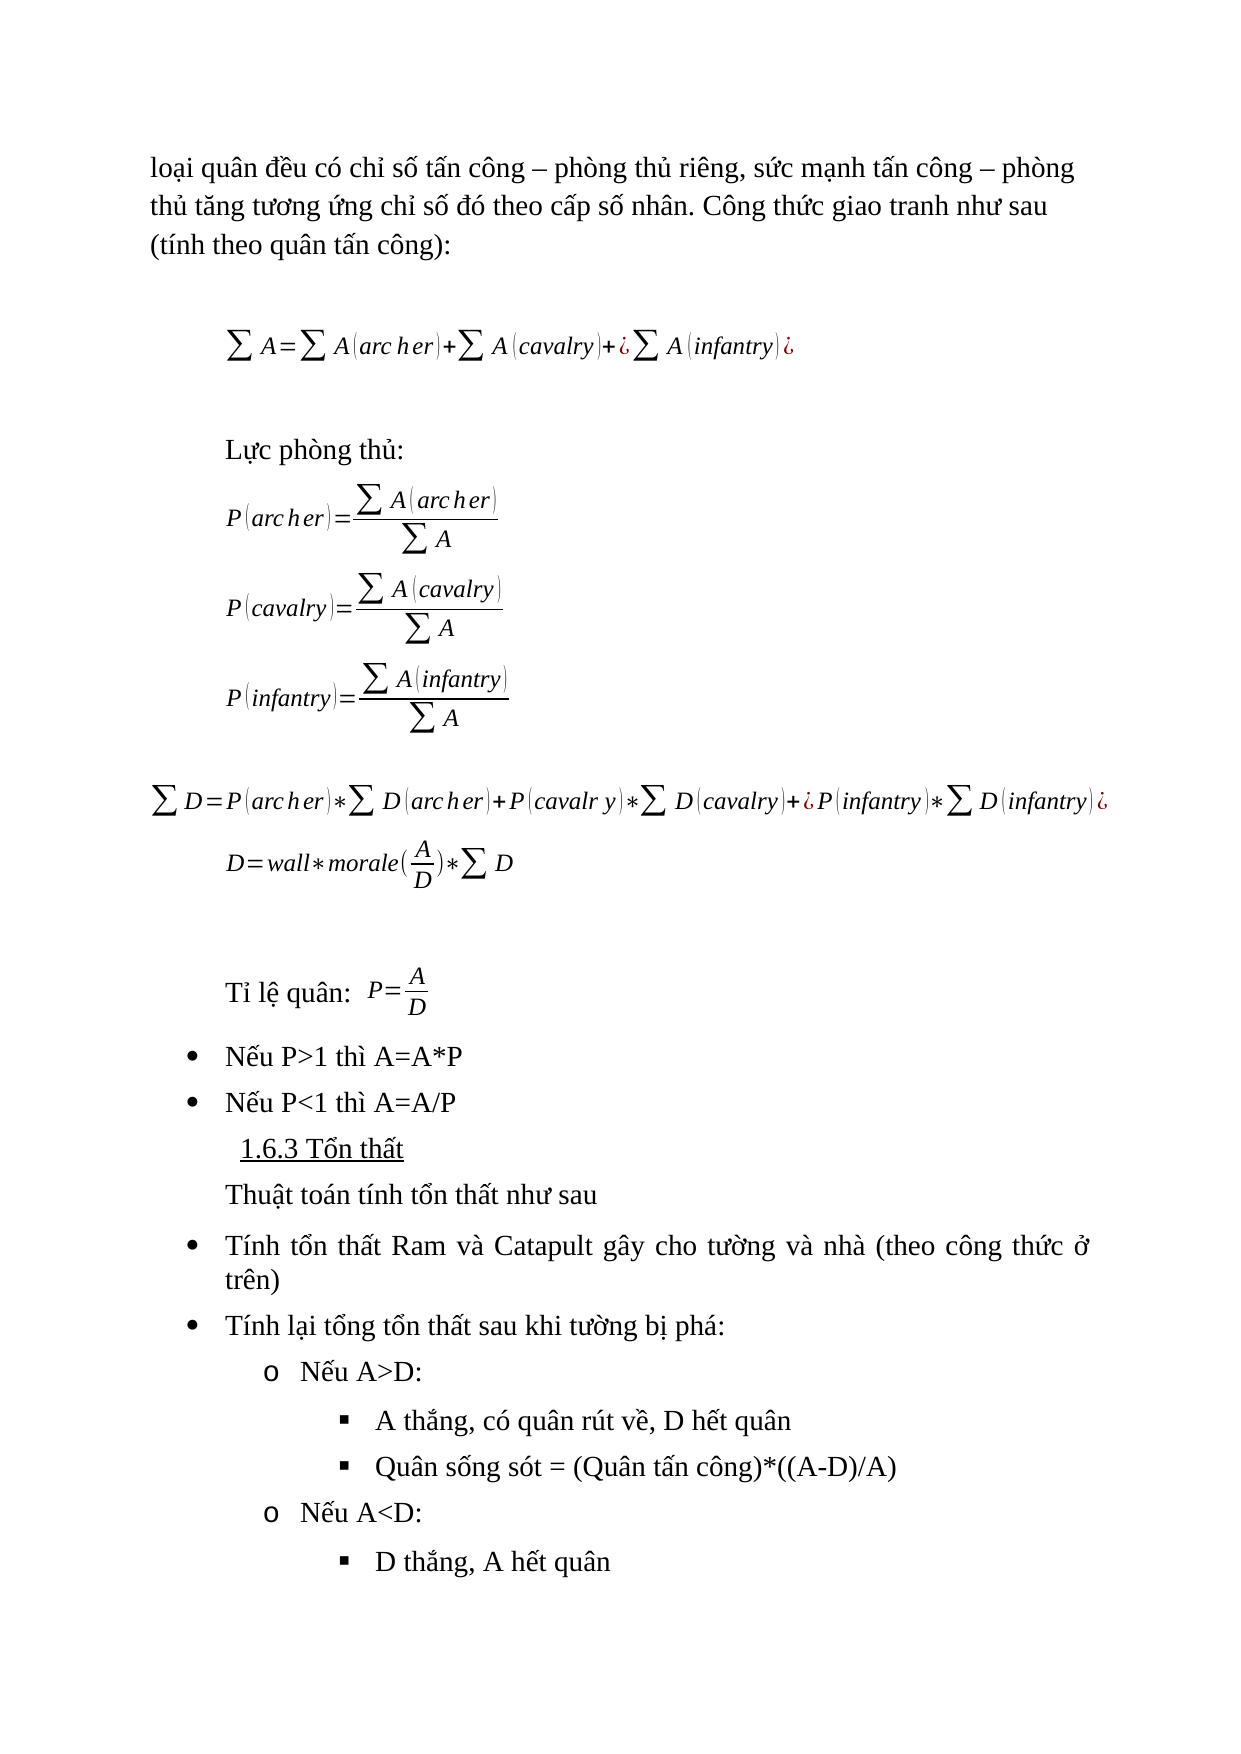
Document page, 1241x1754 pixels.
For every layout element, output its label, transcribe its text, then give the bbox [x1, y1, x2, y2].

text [150, 150, 1090, 261]
list Quân sống sót = (Quân tấn công)*((A-D)/A) [337, 1449, 1090, 1483]
list Tính tổn thất Ram và Catapult gây cho tường và nhà (theo công thức ở trên) [187, 1228, 1090, 1296]
text Lực phòng thủ: [150, 432, 1090, 466]
list Nếu P<1 thì A=A/P [187, 1085, 1090, 1119]
text Thuật toán tính tổn thất như sau [150, 1177, 1090, 1211]
list Tính lại tổng tổn thất sau khi tường bị phá: [187, 1308, 1090, 1342]
list Nếu P>1 thì A=A*P [187, 1039, 1090, 1073]
list Tỉ lệ quân: [150, 963, 1090, 1022]
list Nếu A>D: [262, 1354, 1090, 1390]
list D thắng, A hết quân [337, 1544, 1090, 1577]
list Nếu A<D: [262, 1495, 1090, 1531]
subtitle 1.6.3 Tổn thất [240, 1131, 1090, 1165]
list A thắng, có quân rút về, D hết quân [337, 1403, 1090, 1437]
